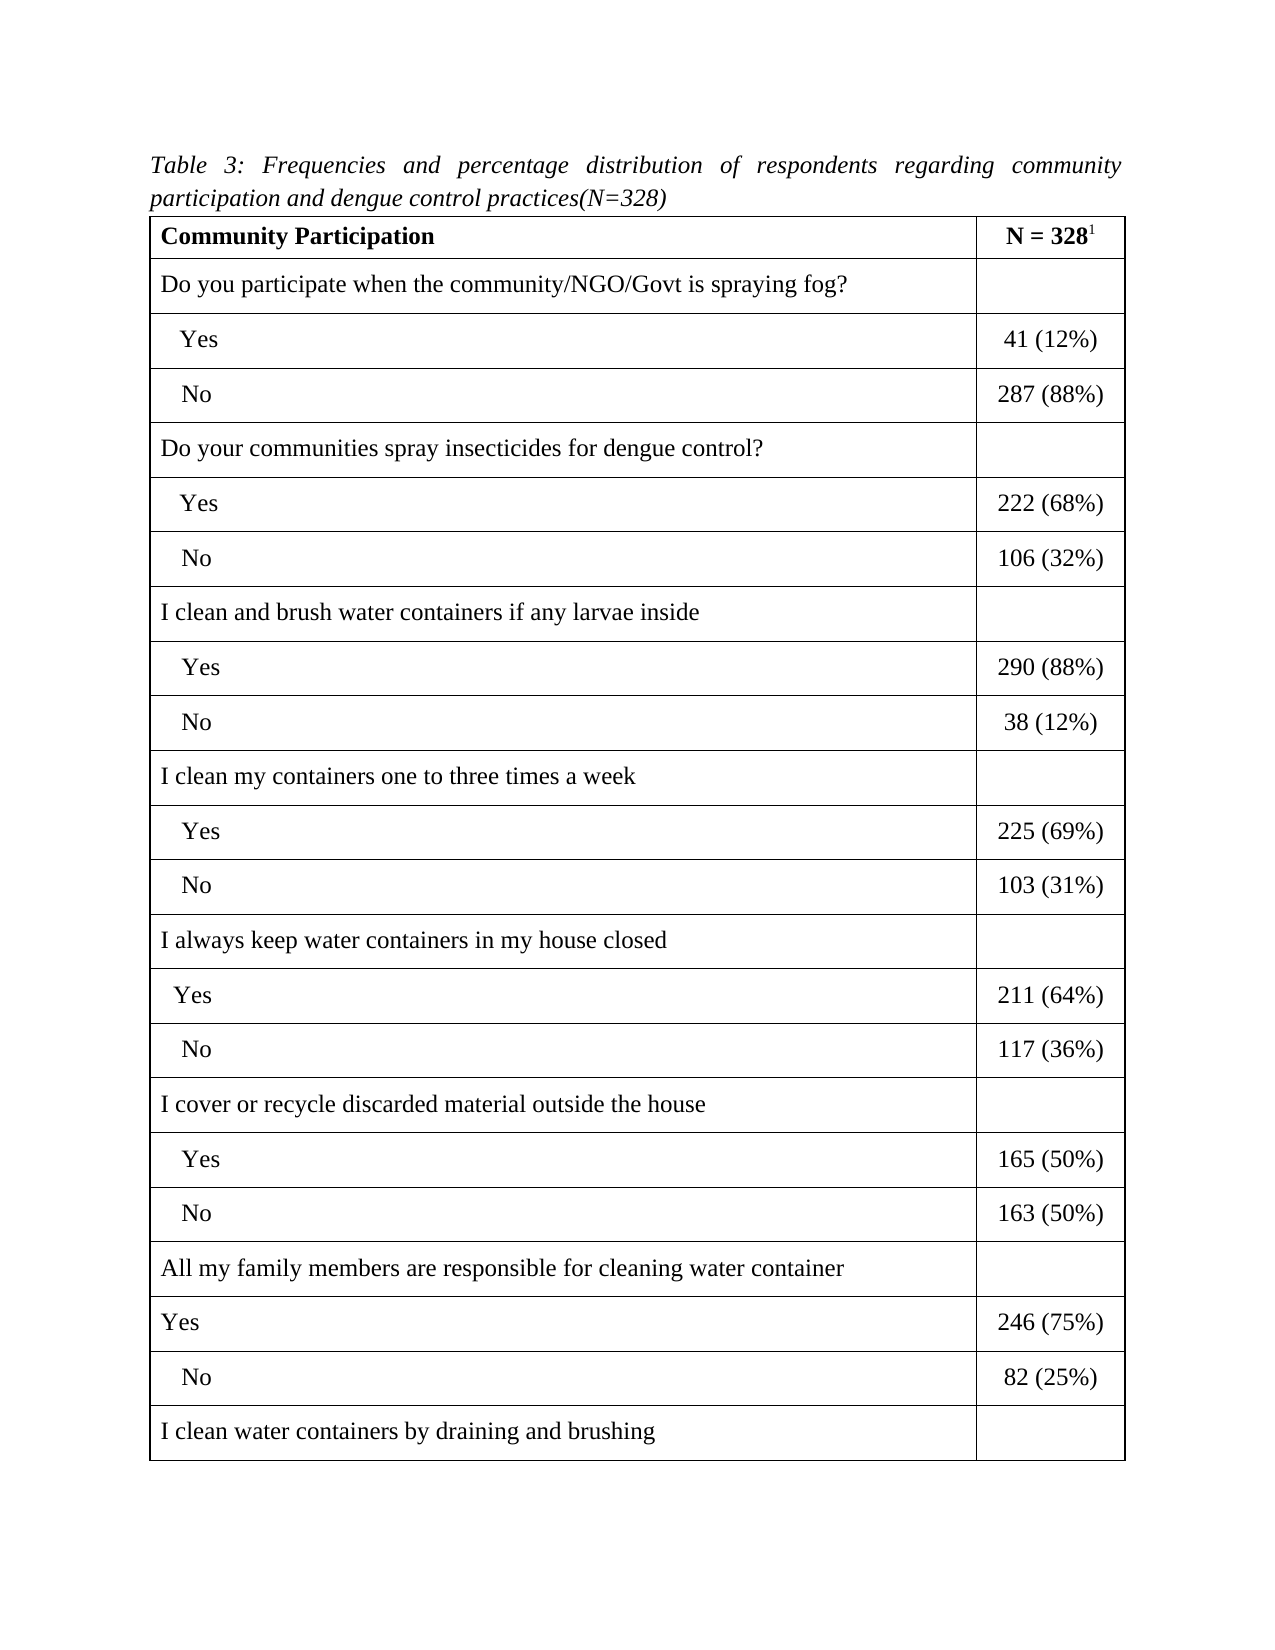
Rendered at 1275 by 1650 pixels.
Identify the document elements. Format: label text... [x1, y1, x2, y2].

table_cell 41 (12%) [977, 314, 1124, 367]
table_cell 106 (32%) [977, 532, 1124, 586]
table_cell Yes [151, 1133, 976, 1187]
table_cell Yes [151, 478, 976, 531]
table_cell 211 (64%) [977, 969, 1124, 1023]
text Table 3: Frequencies and percentage distribution of respondents regarding community participation and dengue control practices(N=328) [150, 150, 1125, 212]
table_cell No [151, 860, 976, 913]
table_cell 103 (31%) [977, 860, 1124, 913]
table_cell No [151, 1352, 976, 1405]
table_cell Yes [151, 806, 976, 859]
table_cell 290 (88%) [977, 642, 1124, 695]
table_cell I clean my containers one to three times a week [151, 751, 976, 804]
table_cell [977, 259, 1124, 313]
table_cell [977, 915, 1124, 968]
table_header Community Participation [151, 217, 976, 258]
table_cell No [151, 532, 976, 586]
table_cell No [151, 1188, 976, 1241]
table_cell I clean and brush water containers if any larvae inside [151, 587, 976, 641]
table_cell [977, 1078, 1124, 1132]
table_cell I clean water containers by draining and brushing [151, 1406, 976, 1460]
table_cell 246 (75%) [977, 1297, 1124, 1351]
table_cell 117 (36%) [977, 1024, 1124, 1077]
table_cell Yes [151, 642, 976, 695]
table_cell 82 (25%) [977, 1352, 1124, 1405]
table_cell Yes [151, 969, 976, 1023]
table_cell Do you participate when the community/NGO/Govt is spraying fog? [151, 259, 976, 313]
table_cell I cover or recycle discarded material outside the house [151, 1078, 976, 1132]
table_cell I always keep water containers in my house closed [151, 915, 976, 968]
table_cell 38 (12%) [977, 696, 1124, 749]
table_cell 163 (50%) [977, 1188, 1124, 1241]
table_cell No [151, 1024, 976, 1077]
table_cell Yes [151, 1297, 976, 1351]
table_cell All my family members are responsible for cleaning water container [151, 1242, 976, 1296]
table_cell [977, 1242, 1124, 1296]
table_cell [977, 1406, 1124, 1460]
table_cell Do your communities spray insecticides for dengue control? [151, 423, 976, 477]
table_header N = 3281 [977, 217, 1124, 258]
table_cell [977, 587, 1124, 641]
table_cell 165 (50%) [977, 1133, 1124, 1187]
table_cell Yes [151, 314, 976, 367]
table_cell No [151, 369, 976, 422]
table_cell No [151, 696, 976, 749]
table_cell 287 (88%) [977, 369, 1124, 422]
table_cell 222 (68%) [977, 478, 1124, 531]
table_cell [977, 751, 1124, 804]
table_cell 225 (69%) [977, 806, 1124, 859]
table_cell [977, 423, 1124, 477]
